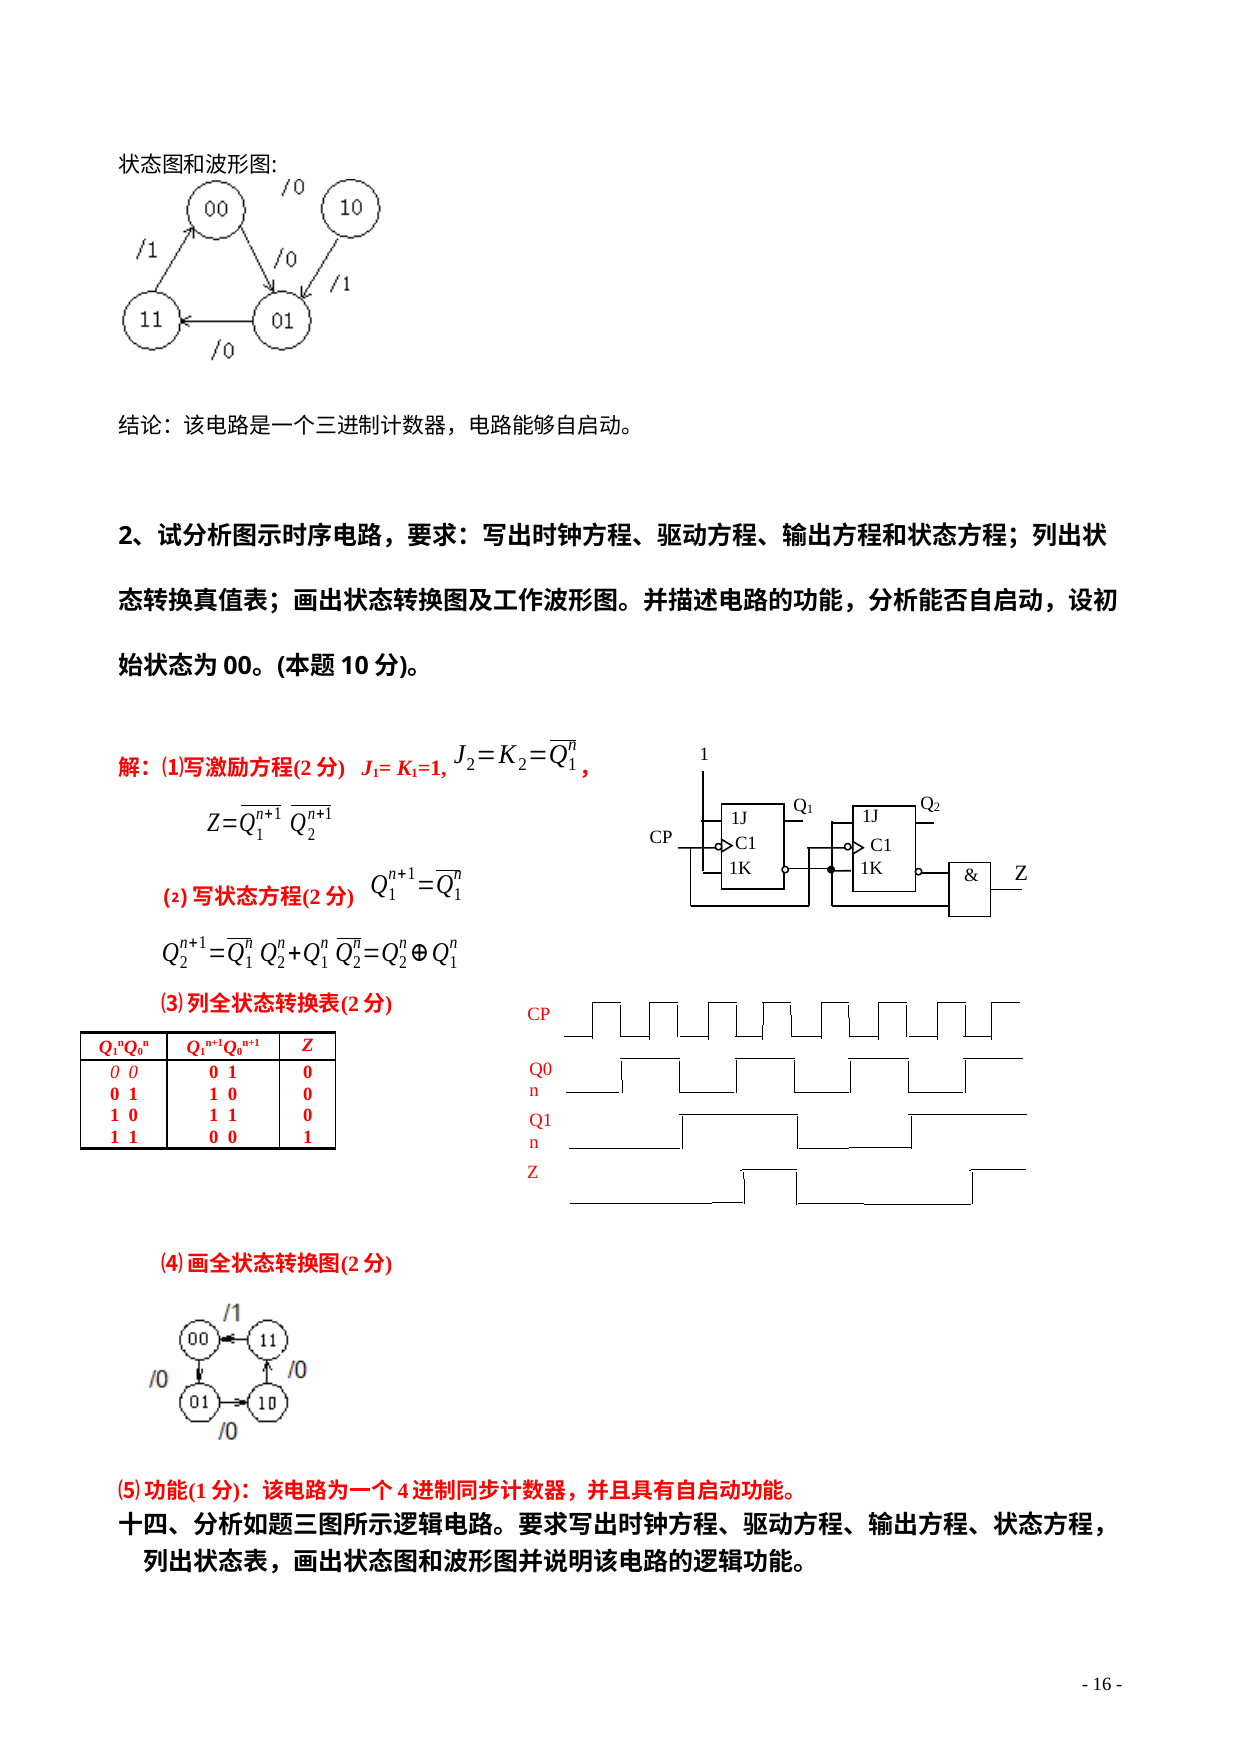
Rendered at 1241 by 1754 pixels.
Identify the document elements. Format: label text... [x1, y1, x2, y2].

table_cell 1 1 [81, 1126, 166, 1147]
table_cell 0 0 [81, 1061, 166, 1082]
table_header Q1n+1Q0n+1 [168, 1034, 279, 1059]
table_cell 0 1 [168, 1061, 279, 1082]
text 2、试分析图示时序电路，要求：写出时钟方程、驱动方程、输出方程和状态方程；列出状态转换真值表；画出状态转换图及工作波形图。并描述电路的功能，分析能否自启动，设初始状态为00。(本题10分)。 [118, 501, 1123, 696]
table_header Q1nQ0n [81, 1034, 166, 1059]
table_cell 1 0 [81, 1104, 166, 1126]
picture [118, 179, 387, 365]
text 十四、分析如题三图所示逻辑电路。要求写出时钟方程、驱动方程、输出方程、状态方程，列出状态表，画出状态图和波形图并说明该电路的逻辑功能。 [118, 1505, 1121, 1577]
picture [137, 1291, 323, 1454]
text ⑷画全状态转换图(2分) [118, 1246, 1122, 1278]
table_cell 0 1 [81, 1083, 166, 1104]
table_cell 0 [280, 1104, 335, 1126]
text ⑶列全状态转换表(2分) [118, 986, 1122, 1018]
table_cell 1 [280, 1126, 335, 1147]
text 结论：该电路是一个三进制计数器，电路能够自启动。 [118, 407, 1122, 440]
text ⑵写状态方程(2分) [118, 856, 1122, 921]
table_cell 0 0 [168, 1126, 279, 1147]
table_cell 1 1 [168, 1104, 279, 1126]
text 状态图和波形图: [118, 147, 1122, 180]
table_cell 0 [280, 1061, 335, 1082]
text ⑸功能(1分)：该电路为一个4进制同步计数器，并且具有自启动功能。 [118, 1473, 1121, 1505]
table_cell 0 [280, 1083, 335, 1104]
table_cell 1 0 [168, 1083, 279, 1104]
table_header Z [280, 1034, 335, 1059]
text 解：⑴写激励方程(2分) J1= K1=1, ， [118, 726, 1122, 791]
